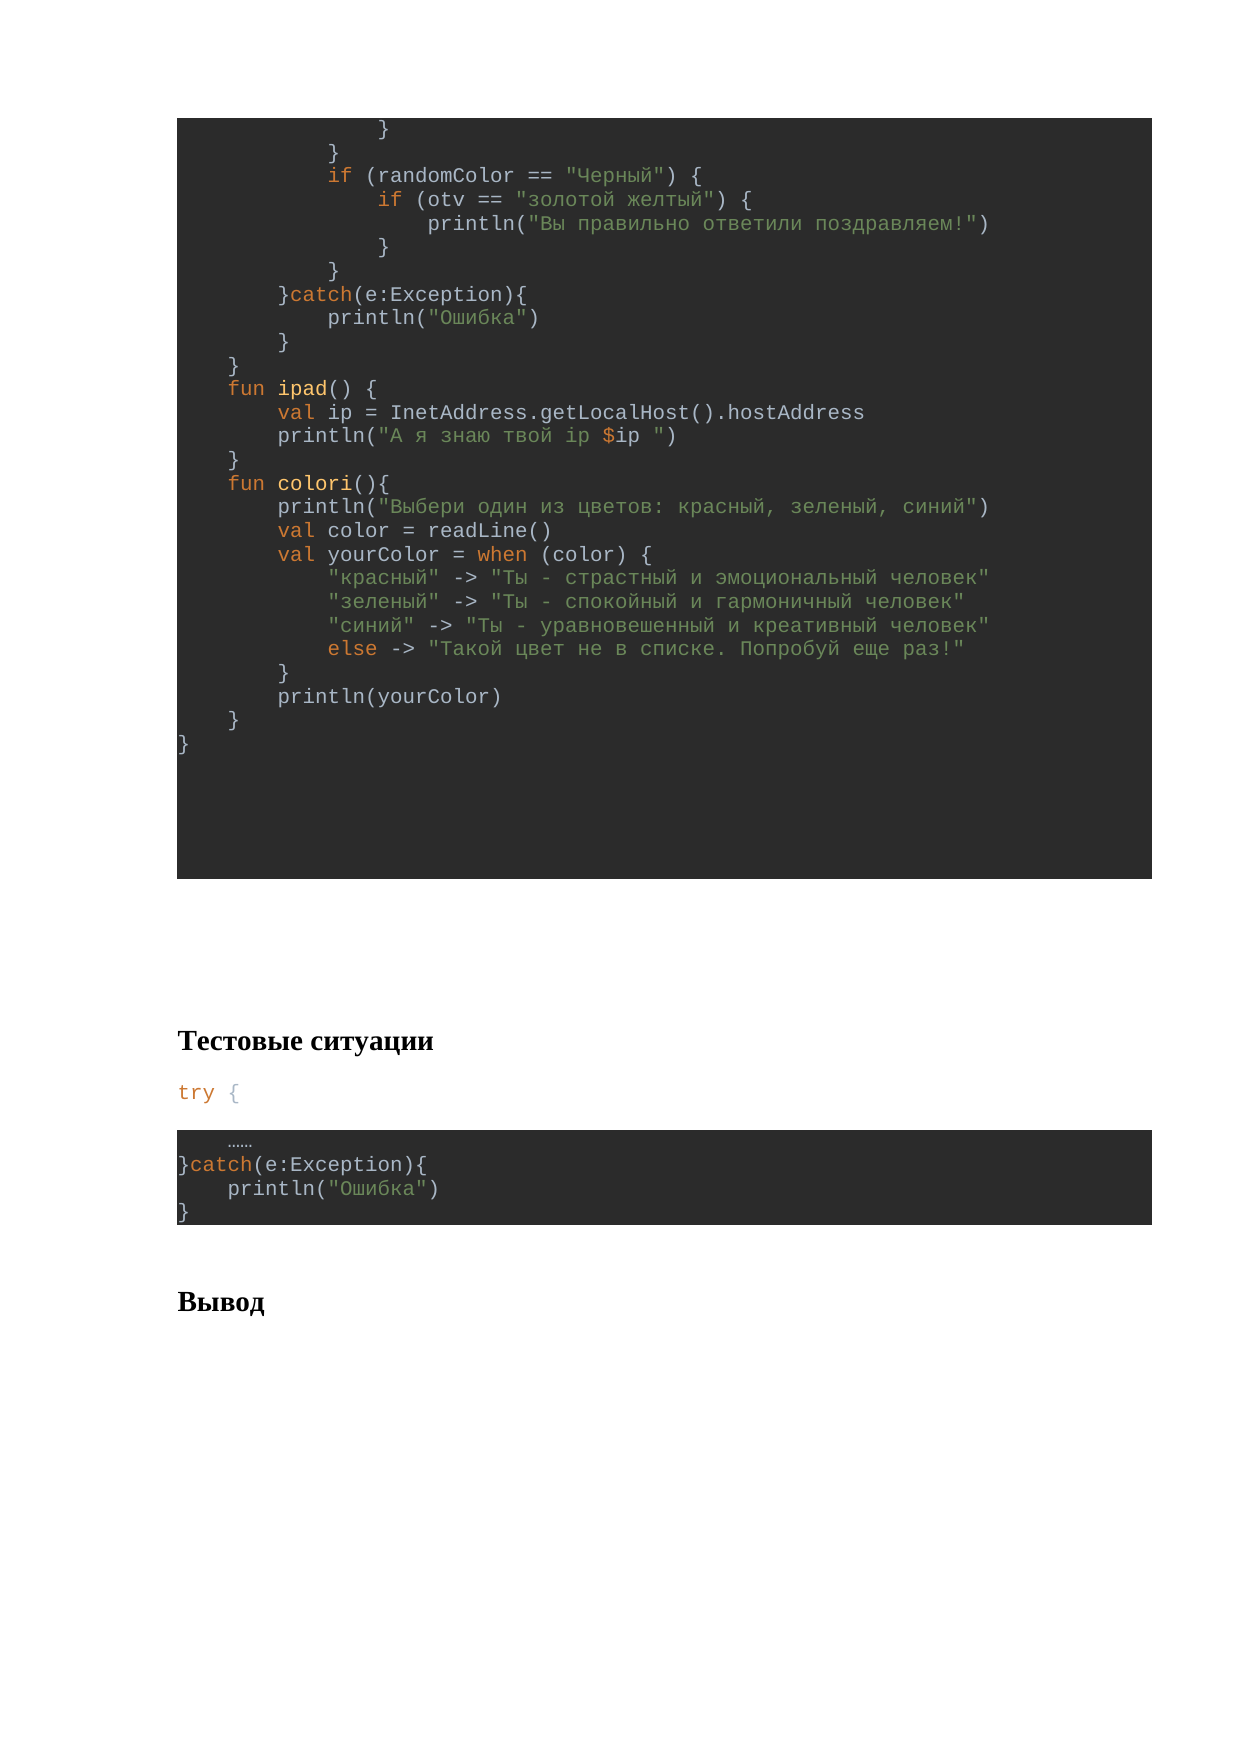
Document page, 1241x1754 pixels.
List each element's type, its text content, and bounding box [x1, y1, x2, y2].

text Вывод [177, 1284, 1152, 1318]
text Тестовые ситуации [177, 1023, 1152, 1056]
text …… }catch(e:Exception){ println("Ошибка") } [177, 1130, 1152, 1225]
text try { [177, 1082, 1152, 1106]
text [177, 118, 1152, 879]
